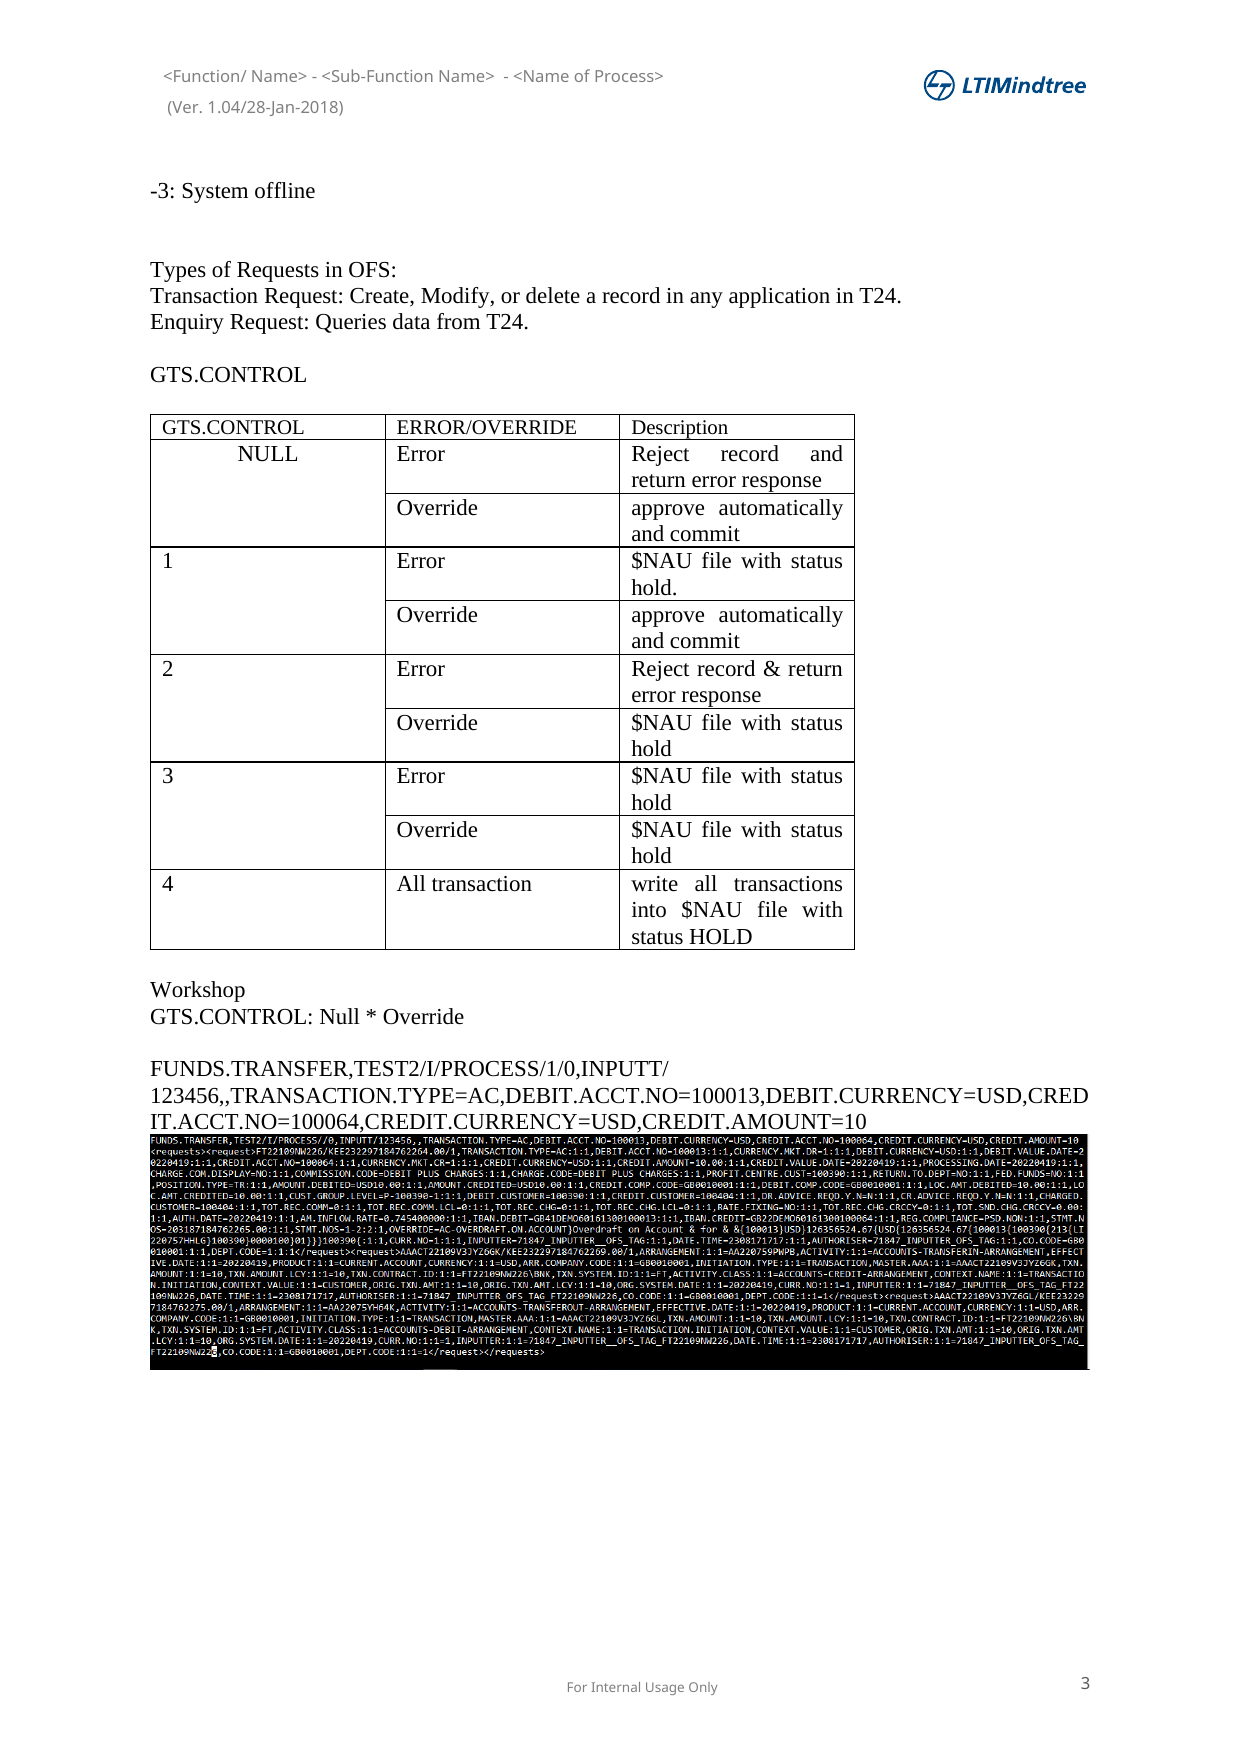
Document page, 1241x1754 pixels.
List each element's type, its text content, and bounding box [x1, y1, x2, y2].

table_cell $NAU file with status hold [620, 816, 854, 869]
table_cell Reject record & return error response [620, 655, 854, 708]
text Workshop [150, 976, 1090, 1003]
text FUNDS.TRANSFER,TEST2/I/PROCESS/1/0,INPUTT/123456,,TRANSACTION.TYPE=AC,DEBIT.ACCT.NO=100013,DEBIT.CURRENCY=USD,CREDIT.ACCT.NO=100064,CREDIT.CURRENCY=USD,CREDIT.AMOUNT=10 [150, 1056, 1090, 1134]
table_cell Error [386, 763, 619, 815]
table_cell All transaction [386, 870, 619, 949]
table_cell $NAU file with status hold. [620, 548, 854, 600]
table_cell NULL [151, 440, 385, 546]
table_cell $NAU file with status hold [620, 709, 854, 761]
text Types of Requests in OFS: [150, 256, 1090, 282]
text Enquiry Request: Queries data from T24. [150, 308, 1090, 335]
table_cell Error [386, 548, 619, 600]
table_cell Reject record and return error response [620, 440, 854, 493]
text Transaction Request: Create, Modify, or delete a record in any application in T24. [150, 282, 1090, 308]
table_cell 4 [151, 870, 385, 949]
table_cell Error [386, 655, 619, 708]
text -3: System offline [150, 177, 1090, 203]
table_cell 1 [151, 548, 385, 654]
table_header ERROR/OVERRIDE [386, 415, 619, 439]
table_cell 2 [151, 655, 385, 761]
text GTS.CONTROL: Null * Override [150, 1003, 1090, 1029]
table_cell Override [386, 601, 619, 654]
table_cell Override [386, 494, 619, 546]
table_cell 3 [151, 763, 385, 869]
picture [150, 1134, 1090, 1370]
table_cell approve automatically and commit [620, 494, 854, 546]
table_cell $NAU file with status hold [620, 763, 854, 815]
table_cell Error [386, 440, 619, 493]
table_cell Override [386, 816, 619, 869]
table_cell approve automatically and commit [620, 601, 854, 654]
table_header GTS.CONTROL [151, 415, 385, 439]
table_cell write all transactions into $NAU file with status HOLD [620, 870, 854, 949]
table_header Description [620, 415, 854, 439]
table_cell Override [386, 709, 619, 761]
text GTS.CONTROL [150, 361, 1090, 387]
